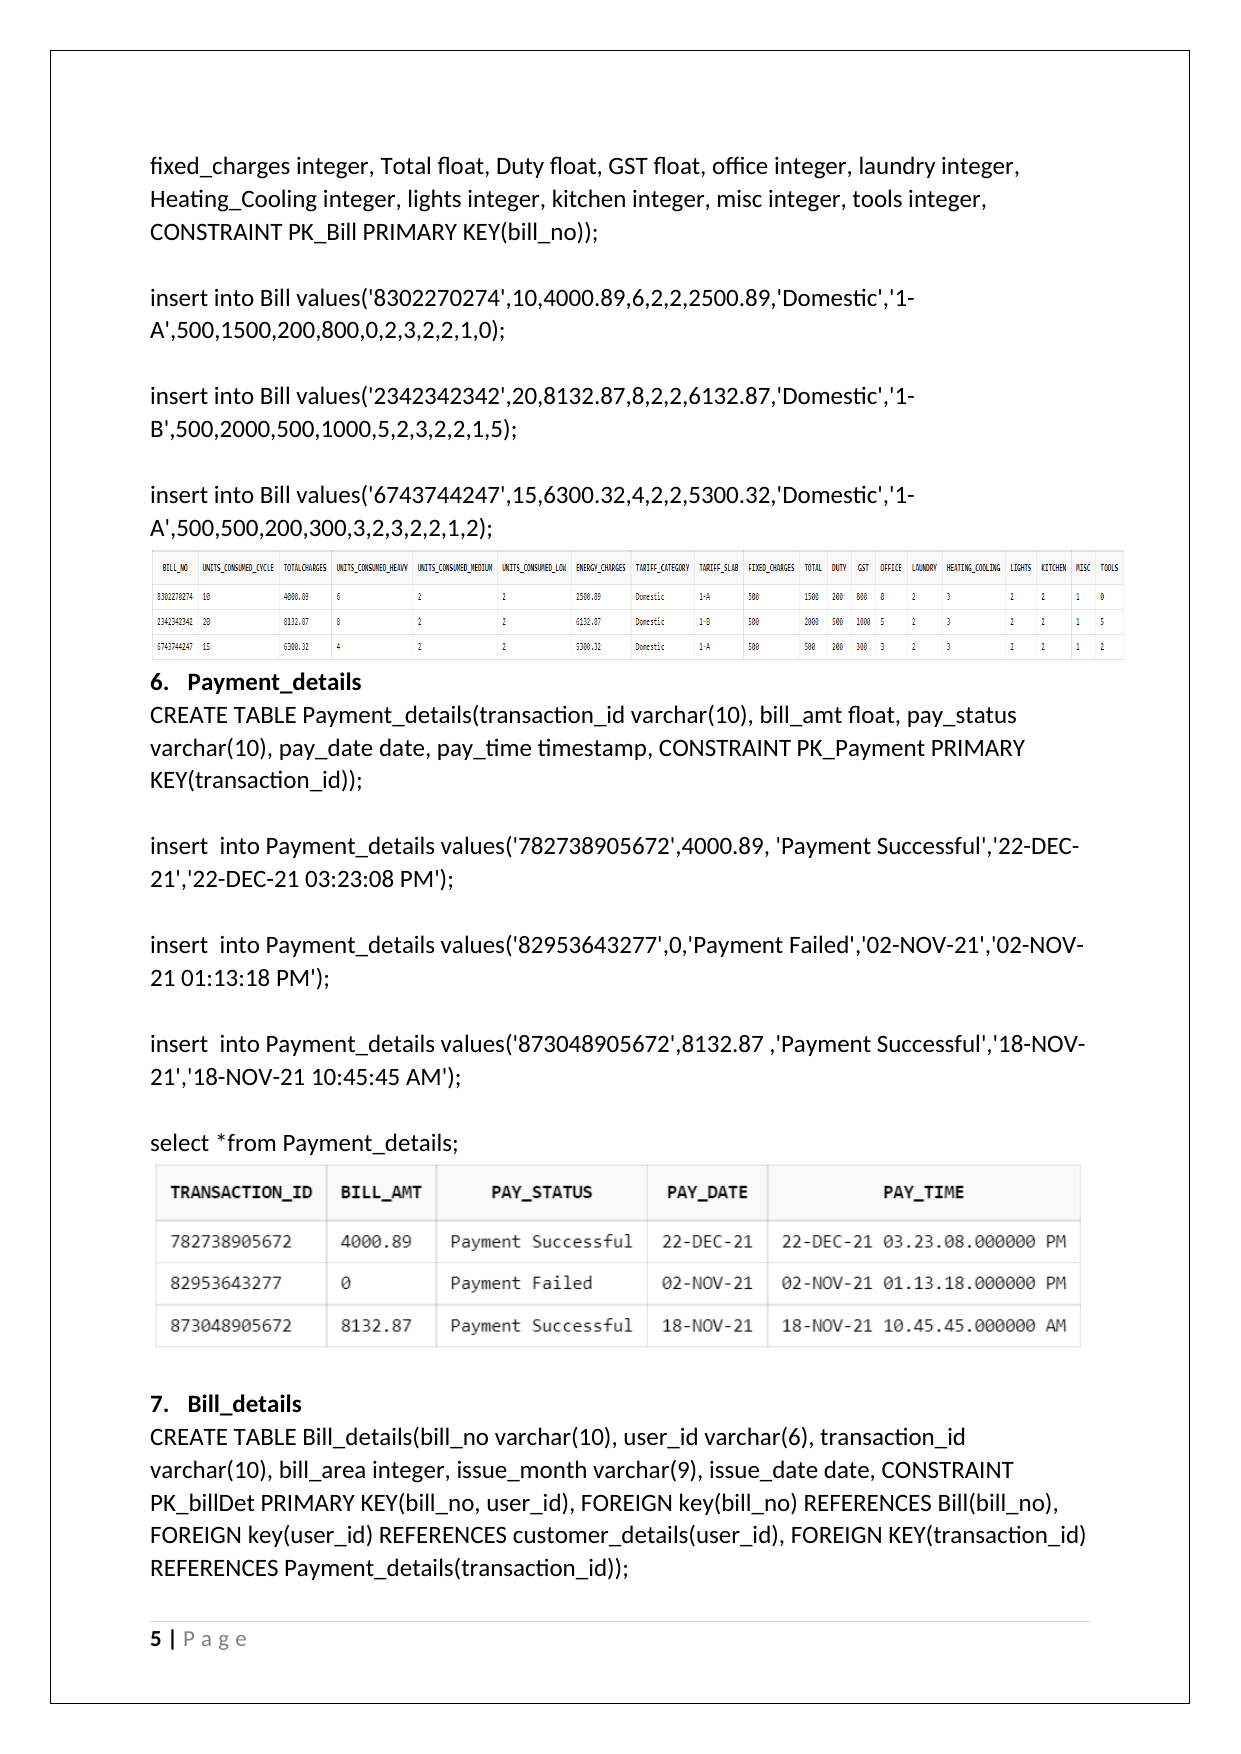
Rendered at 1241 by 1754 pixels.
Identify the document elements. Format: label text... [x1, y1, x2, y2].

picture [150, 1159, 1091, 1353]
list insert into Payment_details values('782738905672',4000.89, 'Payment Successful','22-DEC-21','22-DEC-21 03:23:08 PM'); [150, 831, 1090, 894]
list insert into Bill values('6743744247',15,6300.32,4,2,2,5300.32,'Domestic','1-A',500,500,200,300,3,2,3,2,2,1,2); [150, 479, 1090, 543]
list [150, 150, 1090, 246]
list CREATE TABLE Bill_details(bill_no varchar(10), user_id varchar(6), transaction_id varchar(10), bill_area integer, issue_month varchar(9), issue_date date, CONSTRAINT PK_billDet PRIMARY KEY(bill_no, user_id), FOREIGN key(bill_no) REFERENCES Bill(bill_no), FOREIGN key(user_id) REFERENCES customer_details(user_id), FOREIGN KEY(transaction_id) REFERENCES Payment_details(transaction_id)); [150, 1421, 1090, 1583]
list select *from Payment_details; [150, 1127, 1090, 1159]
list insert into Payment_details values('873048905672',8132.87 ,'Payment Successful','18-NOV-21','18-NOV-21 10:45:45 AM'); [150, 1028, 1090, 1091]
list Payment_details [150, 666, 1090, 696]
list Bill_details [150, 1388, 1090, 1418]
list insert into Bill values('2342342342',20,8132.87,8,2,2,6132.87,'Domestic','1-B',500,2000,500,1000,5,2,3,2,2,1,5); [150, 380, 1090, 444]
list CREATE TABLE Payment_details(transaction_id varchar(10), bill_amt float, pay_status varchar(10), pay_date date, pay_time timestamp, CONSTRAINT PK_Payment PRIMARY KEY(transaction_id)); [150, 699, 1090, 795]
list insert into Payment_details values('82953643277',0,'Payment Failed','02-NOV-21','02-NOV-21 01:13:18 PM'); [150, 929, 1090, 993]
picture [150, 545, 1127, 664]
list insert into Bill values('8302270274',10,4000.89,6,2,2,2500.89,'Domestic','1-A',500,1500,200,800,0,2,3,2,2,1,0); [150, 282, 1090, 345]
